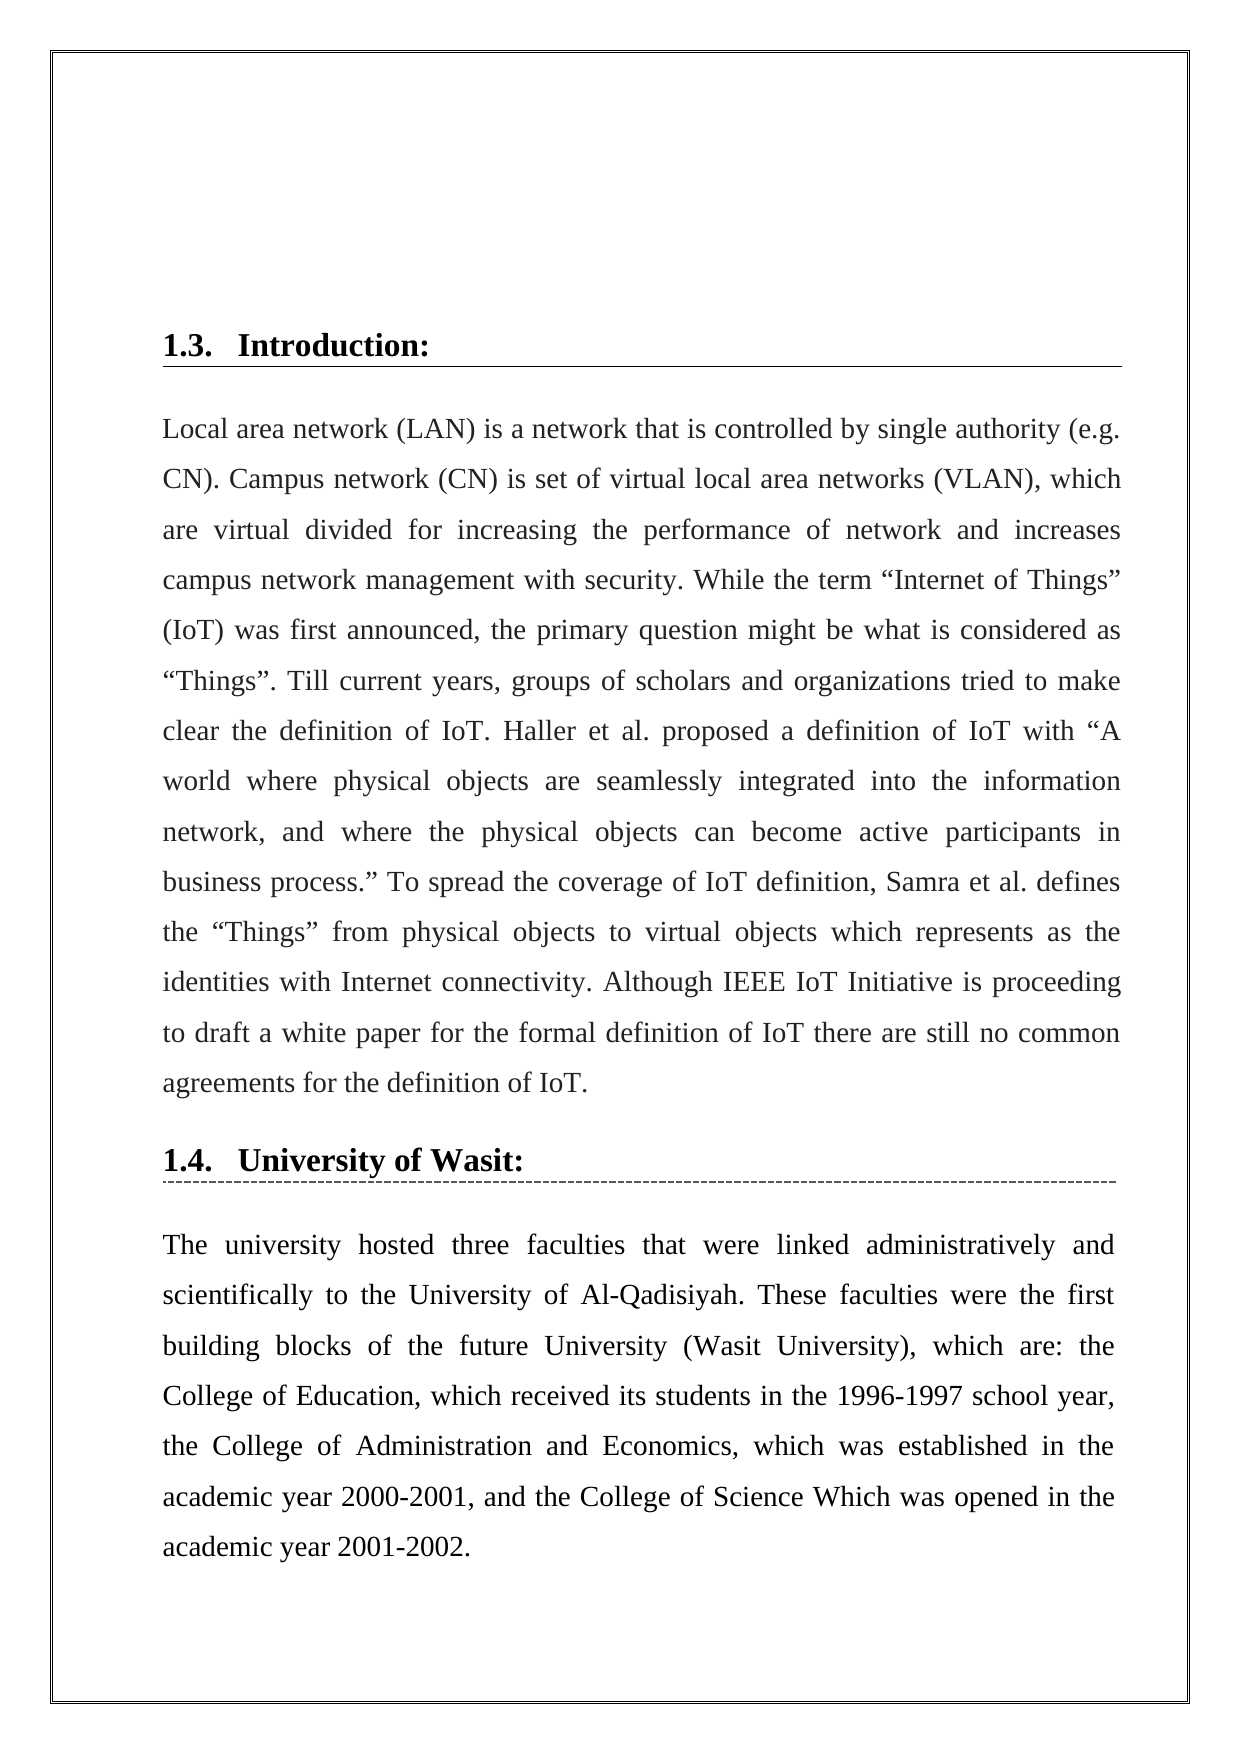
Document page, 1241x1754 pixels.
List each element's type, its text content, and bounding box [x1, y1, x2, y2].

list University of Wasit: [162, 1140, 1116, 1183]
list Introduction: [162, 326, 1122, 367]
text The university hosted three faculties that were linked administratively and scientifically to the University of Al-Qadisiyah. These faculties were the first building blocks of the future University (Wasit University), which are: the College of Education, which received its students in the 1996-1997 school year, the College of Administration and Economics, which was established in the academic year 2000-2001, and the College of Science Which was opened in the academic year 2001-2002. [162, 1227, 1116, 1562]
text Local area network (LAN) is a network that is controlled by single authority (e.g. CN). Campus network (CN) is set of virtual local area networks (VLAN), which are virtual divided for increasing the performance of network and increases campus network management with security. While the term “Internet of Things” (IoT) was first announced, the primary question might be what is considered as “Things”. Till current years, groups of scholars and organizations tried to make clear the definition of IoT. Haller et al. proposed a definition of IoT with “A world where physical objects are seamlessly integrated into the information network, and where the physical objects can become active participants in business process.” To spread the coverage of IoT definition, Samra et al. defines the “Things” from physical objects to virtual objects which represents as the identities with Internet connectivity. Although IEEE IoT Initiative is proceeding to draft a white paper for the formal definition of IoT there are still no common agreements for the definition of IoT. [162, 411, 1122, 1099]
